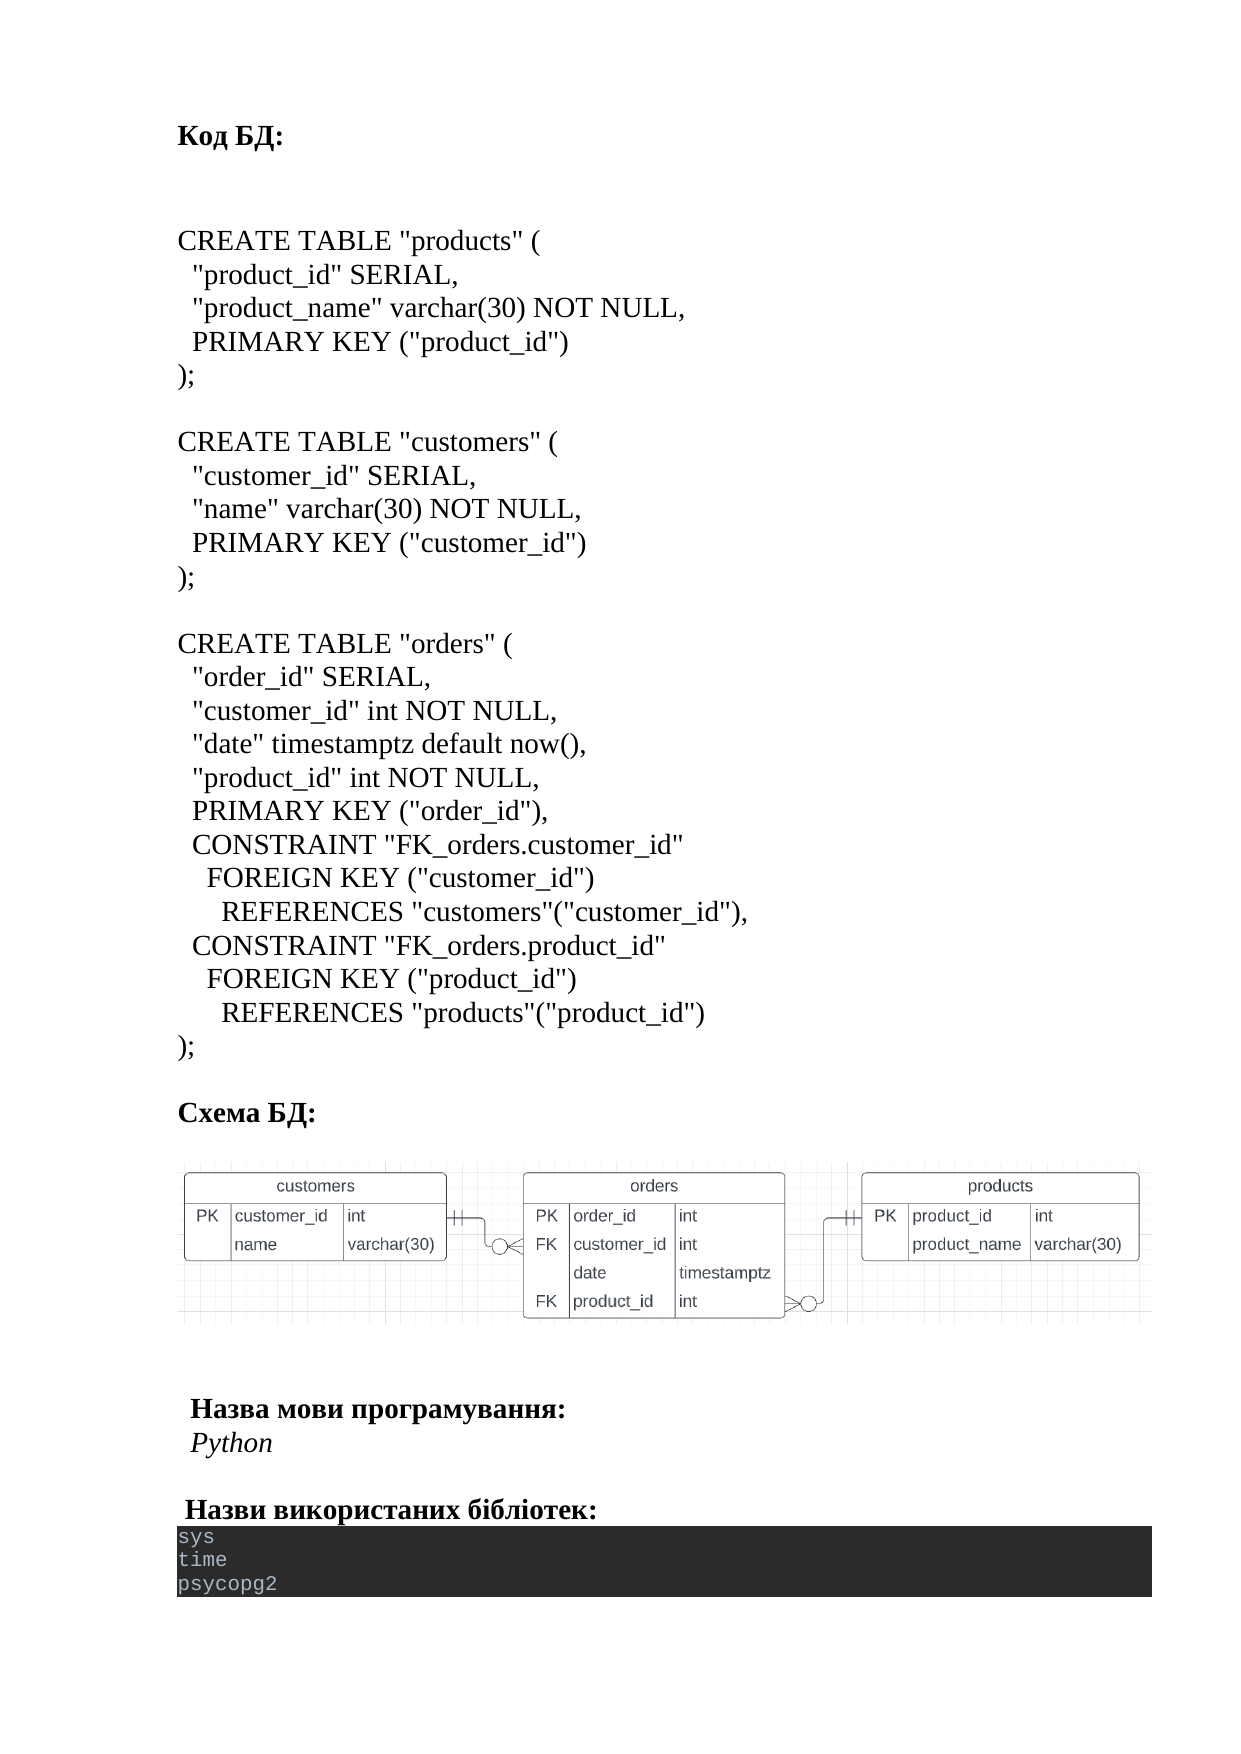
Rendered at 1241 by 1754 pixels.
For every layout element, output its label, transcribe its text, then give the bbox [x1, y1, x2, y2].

subtitle Назви використаних бібліотек: [177, 1492, 1152, 1526]
text "product_name" varchar(30) NOT NULL, [177, 290, 1152, 324]
text "order_id" SERIAL, [177, 659, 1152, 693]
text CREATE TABLE "products" ( [177, 223, 1152, 257]
text PRIMARY KEY ("product_id") [177, 324, 1152, 357]
text CREATE TABLE "customers" ( [177, 424, 1152, 458]
text PRIMARY KEY ("customer_id") [177, 525, 1152, 559]
text CONSTRAINT "FK_orders.customer_id" [177, 827, 1152, 861]
text ); [177, 1028, 1152, 1062]
text ); [177, 559, 1152, 592]
text FOREIGN KEY ("customer_id") [177, 861, 1152, 894]
text CREATE TABLE "orders" ( [177, 626, 1152, 659]
text FOREIGN KEY ("product_id") [177, 961, 1152, 995]
text sys time psycopg2 [177, 1526, 1152, 1597]
subtitle Python [190, 1425, 1152, 1458]
text "product_id" SERIAL, [177, 257, 1152, 290]
text CONSTRAINT "FK_orders.product_id" [177, 928, 1152, 961]
text ); [177, 357, 1152, 391]
text REFERENCES "customers"("customer_id"), [177, 894, 1152, 928]
text PRIMARY KEY ("order_id"), [177, 793, 1152, 827]
text Схема БД: [177, 1095, 1152, 1129]
text REFERENCES "products"("product_id") [177, 995, 1152, 1028]
text Код БД: [177, 118, 1067, 152]
text "customer_id" int NOT NULL, [177, 693, 1152, 726]
subtitle Назва мови програмування: [190, 1391, 1152, 1425]
text "name" varchar(30) NOT NULL, [177, 492, 1152, 525]
text "product_id" int NOT NULL, [177, 760, 1152, 793]
text "date" timestamptz default now(), [177, 726, 1152, 760]
picture [177, 1162, 1152, 1324]
text "customer_id" SERIAL, [177, 458, 1152, 492]
